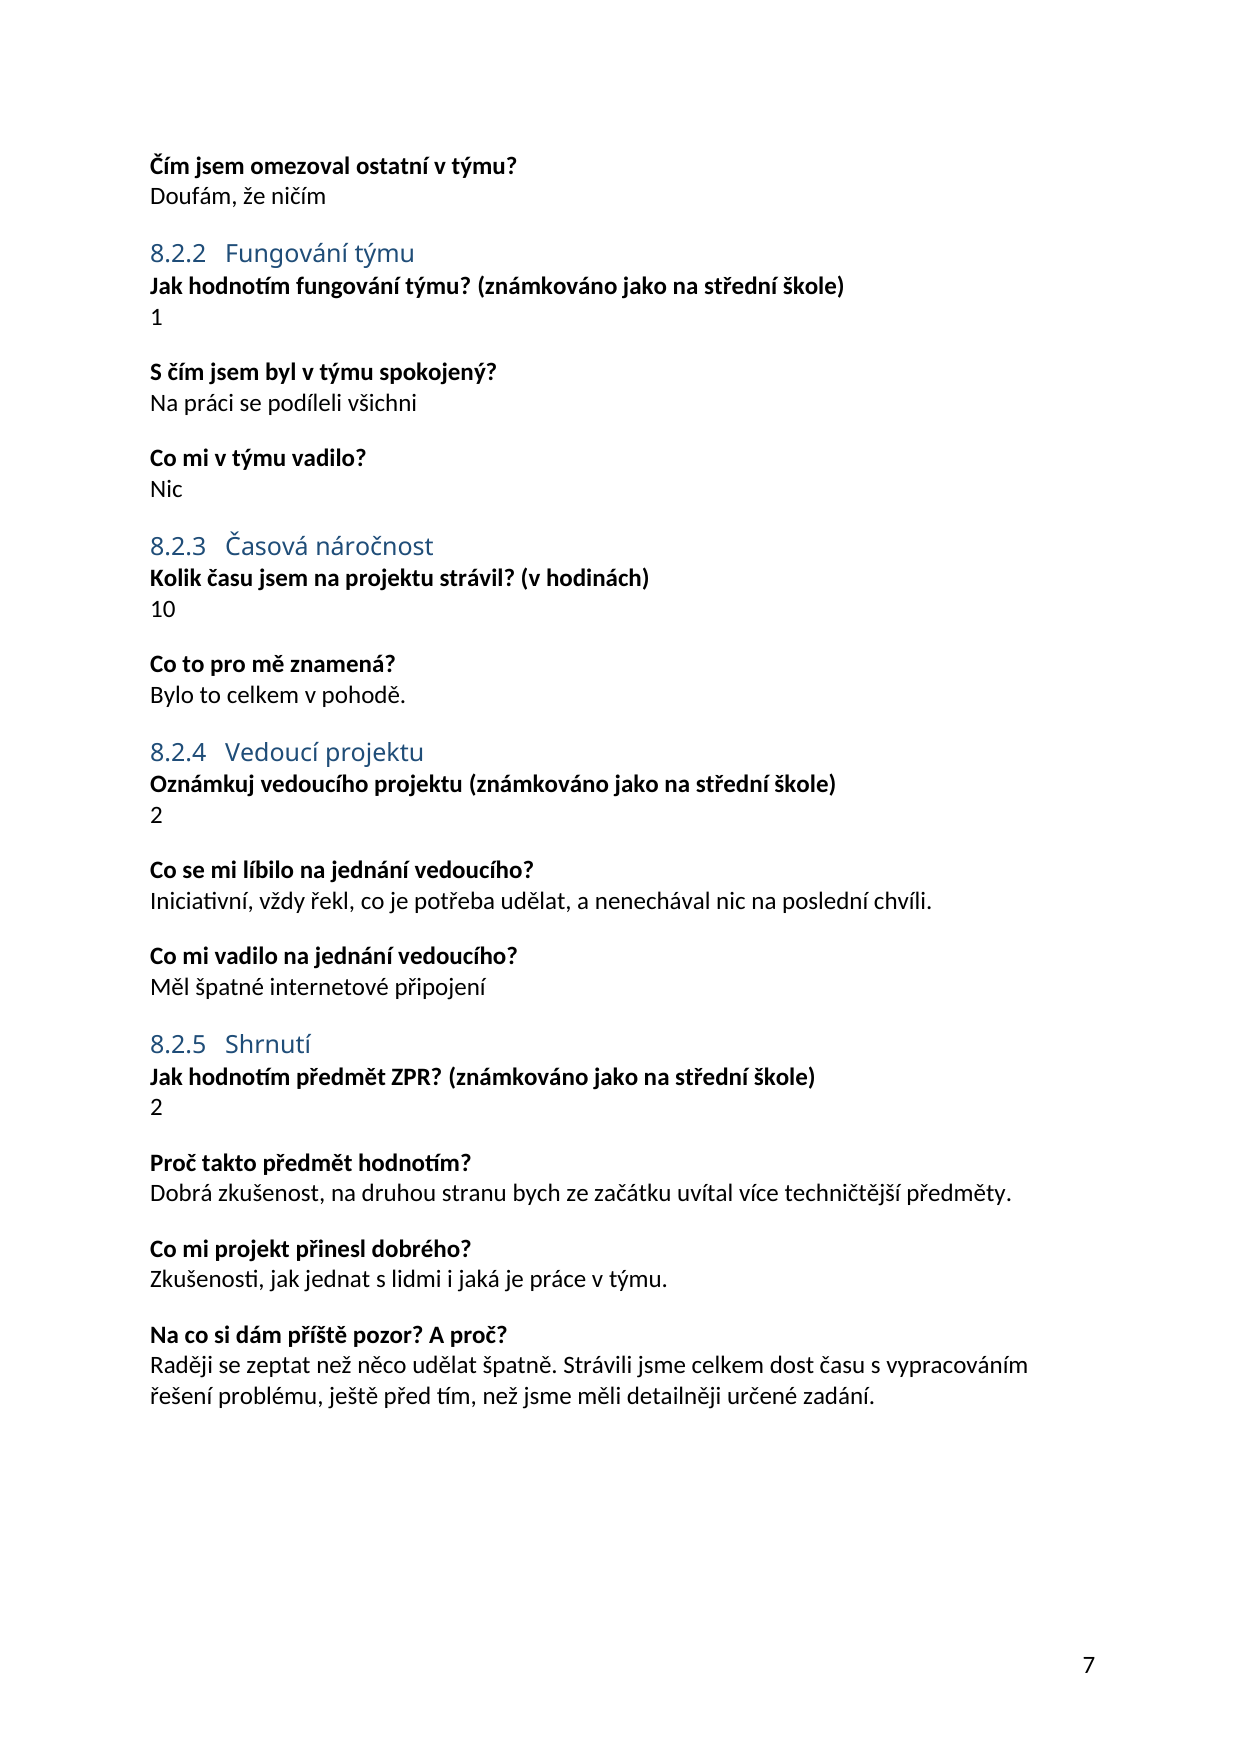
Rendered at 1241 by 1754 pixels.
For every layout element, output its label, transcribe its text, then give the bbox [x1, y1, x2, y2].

text Co mi projekt přinesl dobrého? [150, 1233, 1090, 1263]
text Na práci se podíleli všichni [150, 387, 1090, 417]
text 2 [150, 799, 1090, 829]
text Raději se zeptat než něco udělat špatně. Strávili jsme celkem dost času s vypracováním řešení problému, ještě před tím, než jsme měli detailněji určené zadání. [150, 1349, 1090, 1410]
text Nic [150, 473, 1090, 503]
text Dobrá zkušenost, na druhou stranu bych ze začátku uvítal více techničtější předměty. [150, 1177, 1090, 1208]
text Na co si dám příště pozor? A proč? [150, 1319, 1090, 1349]
subtitle Shrnutí [150, 1027, 1090, 1061]
text Zkušenosti, jak jednat s lidmi i jaká je práce v týmu. [150, 1263, 1090, 1294]
subtitle Vedoucí projektu [150, 734, 1090, 768]
subtitle Časová náročnost [150, 528, 1090, 562]
text 1 [150, 301, 1090, 331]
text Oznámkuj vedoucího projektu (známkováno jako na střední škole) [150, 768, 1090, 799]
text Proč takto předmět hodnotím? [150, 1147, 1090, 1177]
text Iniciativní, vždy řekl, co je potřeba udělat, a nenechával nic na poslední chvíli. [150, 885, 1090, 916]
text 2 [150, 1091, 1090, 1122]
text Bylo to celkem v pohodě. [150, 679, 1090, 709]
text 10 [150, 593, 1090, 623]
text Měl špatné internetové připojení [150, 971, 1090, 1002]
text Co mi vadilo na jednání vedoucího? [150, 941, 1090, 971]
subtitle Fungování týmu [150, 236, 1090, 270]
text Jak hodnotím fungování týmu? (známkováno jako na střední škole) [150, 270, 1090, 301]
text Co mi v týmu vadilo? [150, 442, 1090, 473]
text Co to pro mě znamená? [150, 648, 1090, 679]
text Čím jsem omezoval ostatní v týmu? [150, 150, 1090, 181]
text Co se mi líbilo na jednání vedoucího? [150, 854, 1090, 885]
text S čím jsem byl v týmu spokojený? [150, 356, 1090, 387]
text Doufám, že ničím [150, 181, 1090, 211]
text Jak hodnotím předmět ZPR? (známkováno jako na střední škole) [150, 1061, 1090, 1091]
text Kolik času jsem na projektu strávil? (v hodinách) [150, 562, 1090, 593]
